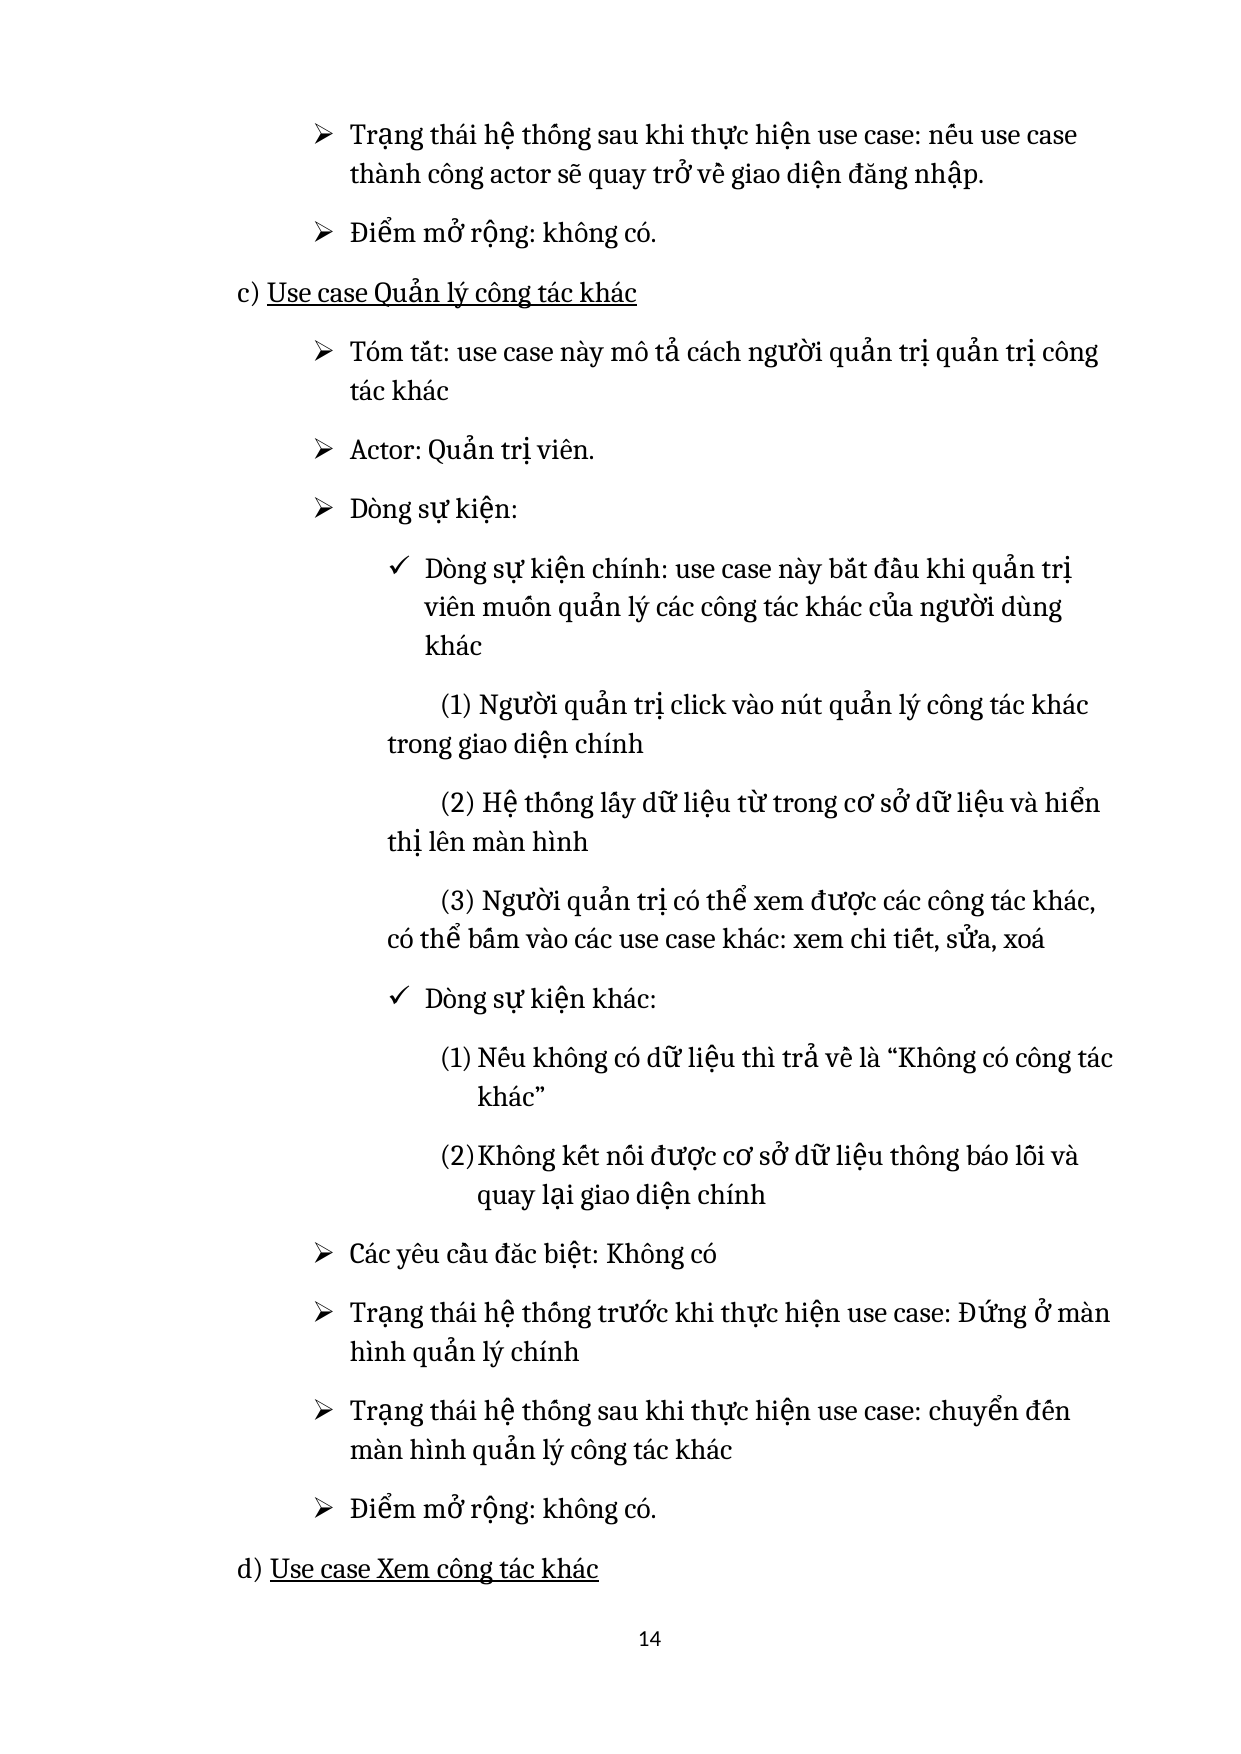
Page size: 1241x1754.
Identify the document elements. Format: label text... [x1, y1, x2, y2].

list Tóm tắt: use case này mô tả cách người quản trị quản trị công tác khác [312, 335, 1122, 407]
text Use case Quản lý công tác khác [237, 276, 1122, 309]
list Các yêu cầu đăc biệt: Không có [312, 1237, 1122, 1271]
list Dòng sự kiện khác: [387, 982, 1122, 1016]
list Actor: Quản trị viên. [312, 433, 1122, 467]
text (2) Hệ thống lấy dữ liệu từ trong cơ sở dữ liệu và hiển thị lên màn hình [387, 786, 1122, 858]
list Nếu không có dữ liệu thì trả về là “Không có công tác khác” [439, 1041, 1122, 1113]
list Trạng thái hệ thống sau khi thực hiện use case: nếu use case thành công actor sẽ quay trở về giao diện đăng nhập. [312, 118, 1122, 191]
text (3) Người quản trị có thể xem được các công tác khác, có thể bấm vào các use case khác: xem chi tiết, sửa, xoá [387, 884, 1122, 956]
list Dòng sự kiện chính: use case này bắt đầu khi quản trị viên muốn quản lý các công tác khác của người dùng khác [387, 552, 1122, 662]
list Trạng thái hệ thống sau khi thực hiện use case: chuyển đến màn hình quản lý công tác khác [312, 1394, 1122, 1467]
list Không kết nối được cơ sở dữ liệu thông báo lỗi và quay lại giao diện chính [439, 1139, 1122, 1211]
text Use case Xem công tác khác [237, 1552, 1122, 1585]
list Dòng sự kiện: [312, 492, 1122, 526]
list Trạng thái hệ thống trước khi thực hiện use case: Đứng ở màn hình quản lý chính [312, 1297, 1122, 1369]
list Điểm mở rộng: không có. [312, 216, 1122, 250]
list Điểm mở rộng: không có. [312, 1492, 1122, 1526]
text (1) Người quản trị click vào nút quản lý công tác khác trong giao diện chính [387, 688, 1122, 760]
